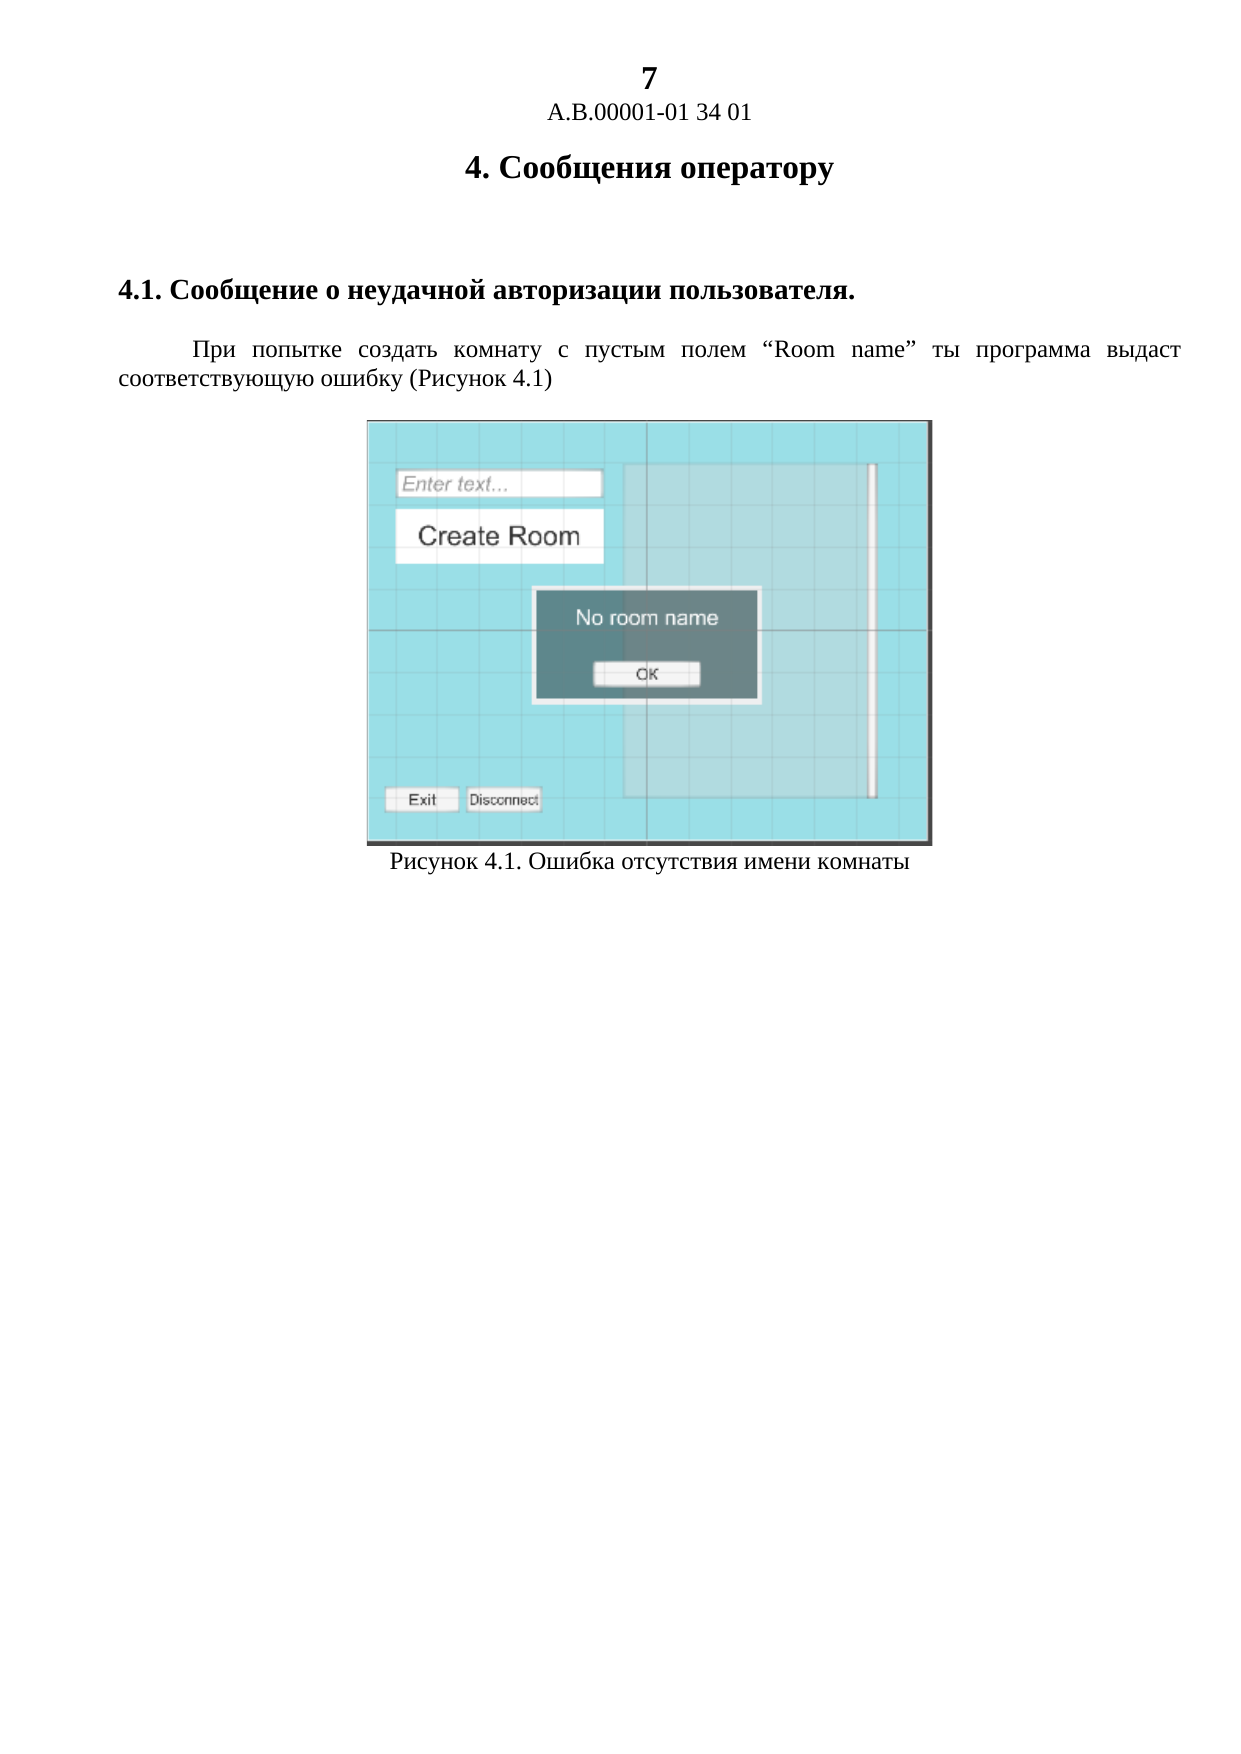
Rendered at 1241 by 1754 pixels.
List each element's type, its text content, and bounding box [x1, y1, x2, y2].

text При попытке создать комнату с пустым полем “Room name” ты программа выдаст соответствующую ошибку (Рисунок 4.1) [118, 334, 1181, 392]
subtitle Сообщение о неудачной авторизации пользователя. [118, 272, 1181, 306]
picture [366, 420, 933, 846]
text Рисунок 4.1. Ошибка отсутствия имени комнаты [118, 846, 1181, 875]
subtitle Сообщения оператору [118, 148, 1181, 186]
